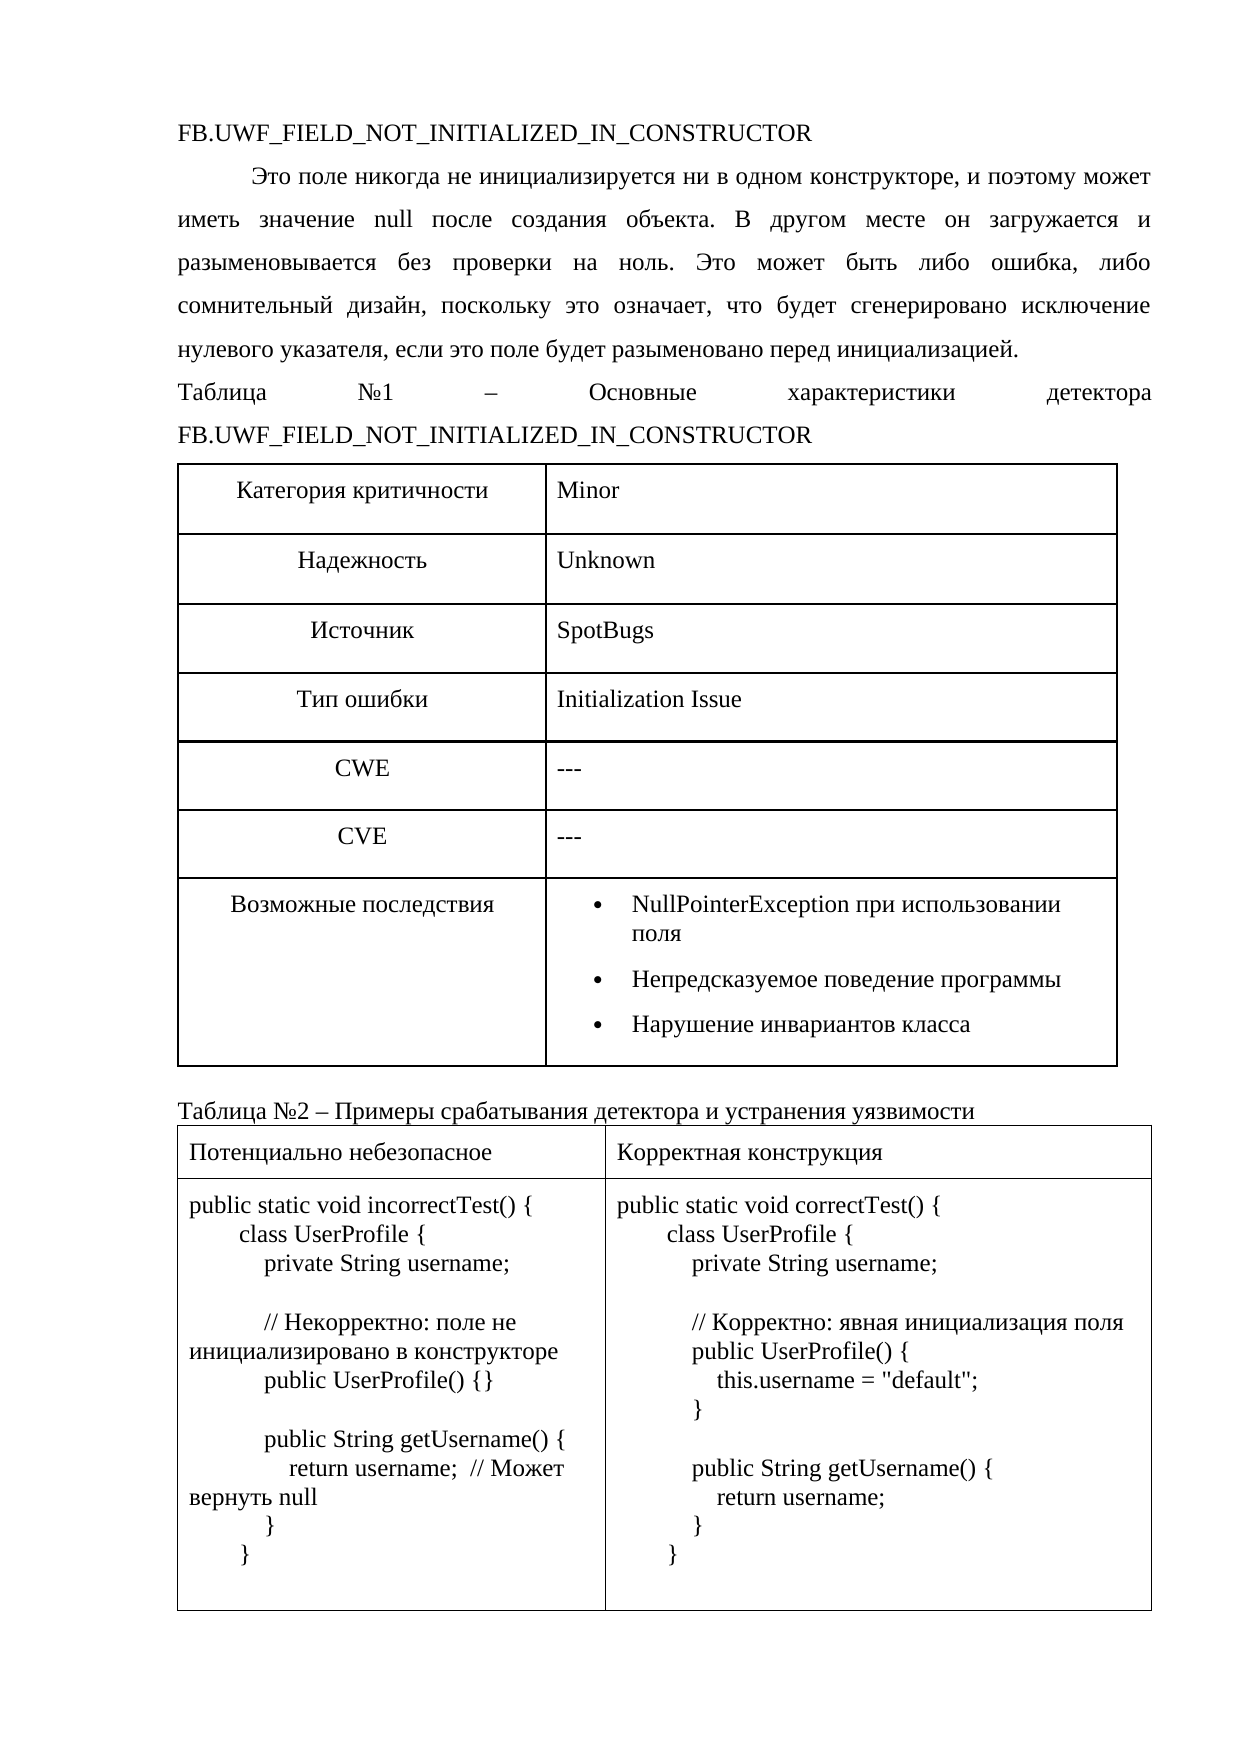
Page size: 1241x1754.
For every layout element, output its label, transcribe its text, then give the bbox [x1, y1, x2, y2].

table_header Корректная конструкция [606, 1126, 1151, 1178]
table_cell --- [547, 811, 1116, 877]
table_cell NullPointerException при использовании поля Непредсказуемое поведение программы Нарушение инвариантов класса [547, 879, 1116, 1065]
table_cell Тип ошибки [179, 674, 545, 740]
text Это поле никогда не инициализируется ни в одном конструкторе, и поэтому может иметь значение null после создания объекта. В другом месте он загружается и разыменовывается без проверки на ноль. Это может быть либо ошибка, либо сомнительный дизайн, поскольку это означает, что будет сгенерировано исключение нулевого указателя, если это поле будет разыменовано перед инициализацией. [177, 161, 1152, 362]
table_cell CVE [179, 811, 545, 877]
table_cell CWE [179, 743, 545, 809]
table_cell Надежность [179, 535, 545, 603]
table_cell Unknown [547, 535, 1116, 603]
table_cell Источник [179, 605, 545, 672]
text Таблица №2 – Примеры срабатывания детектора и устранения уязвимости [177, 1096, 1152, 1124]
table_cell Возможные последствия [179, 879, 545, 1065]
text Таблица №1 – Основные характеристики детектора FB.UWF_FIELD_NOT_INITIALIZED_IN_CONSTRUCTOR [177, 377, 1152, 449]
table_header Категория критичности [179, 465, 545, 532]
table_cell SpotBugs [547, 605, 1116, 672]
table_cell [606, 1179, 1151, 1610]
table_cell --- [547, 743, 1116, 809]
text FB.UWF_FIELD_NOT_INITIALIZED_IN_CONSTRUCTOR [177, 118, 1152, 147]
table_header Потенциально небезопасное [178, 1126, 605, 1178]
table_header Minor [547, 465, 1116, 532]
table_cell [178, 1179, 605, 1610]
table_cell Initialization Issue [547, 674, 1116, 740]
